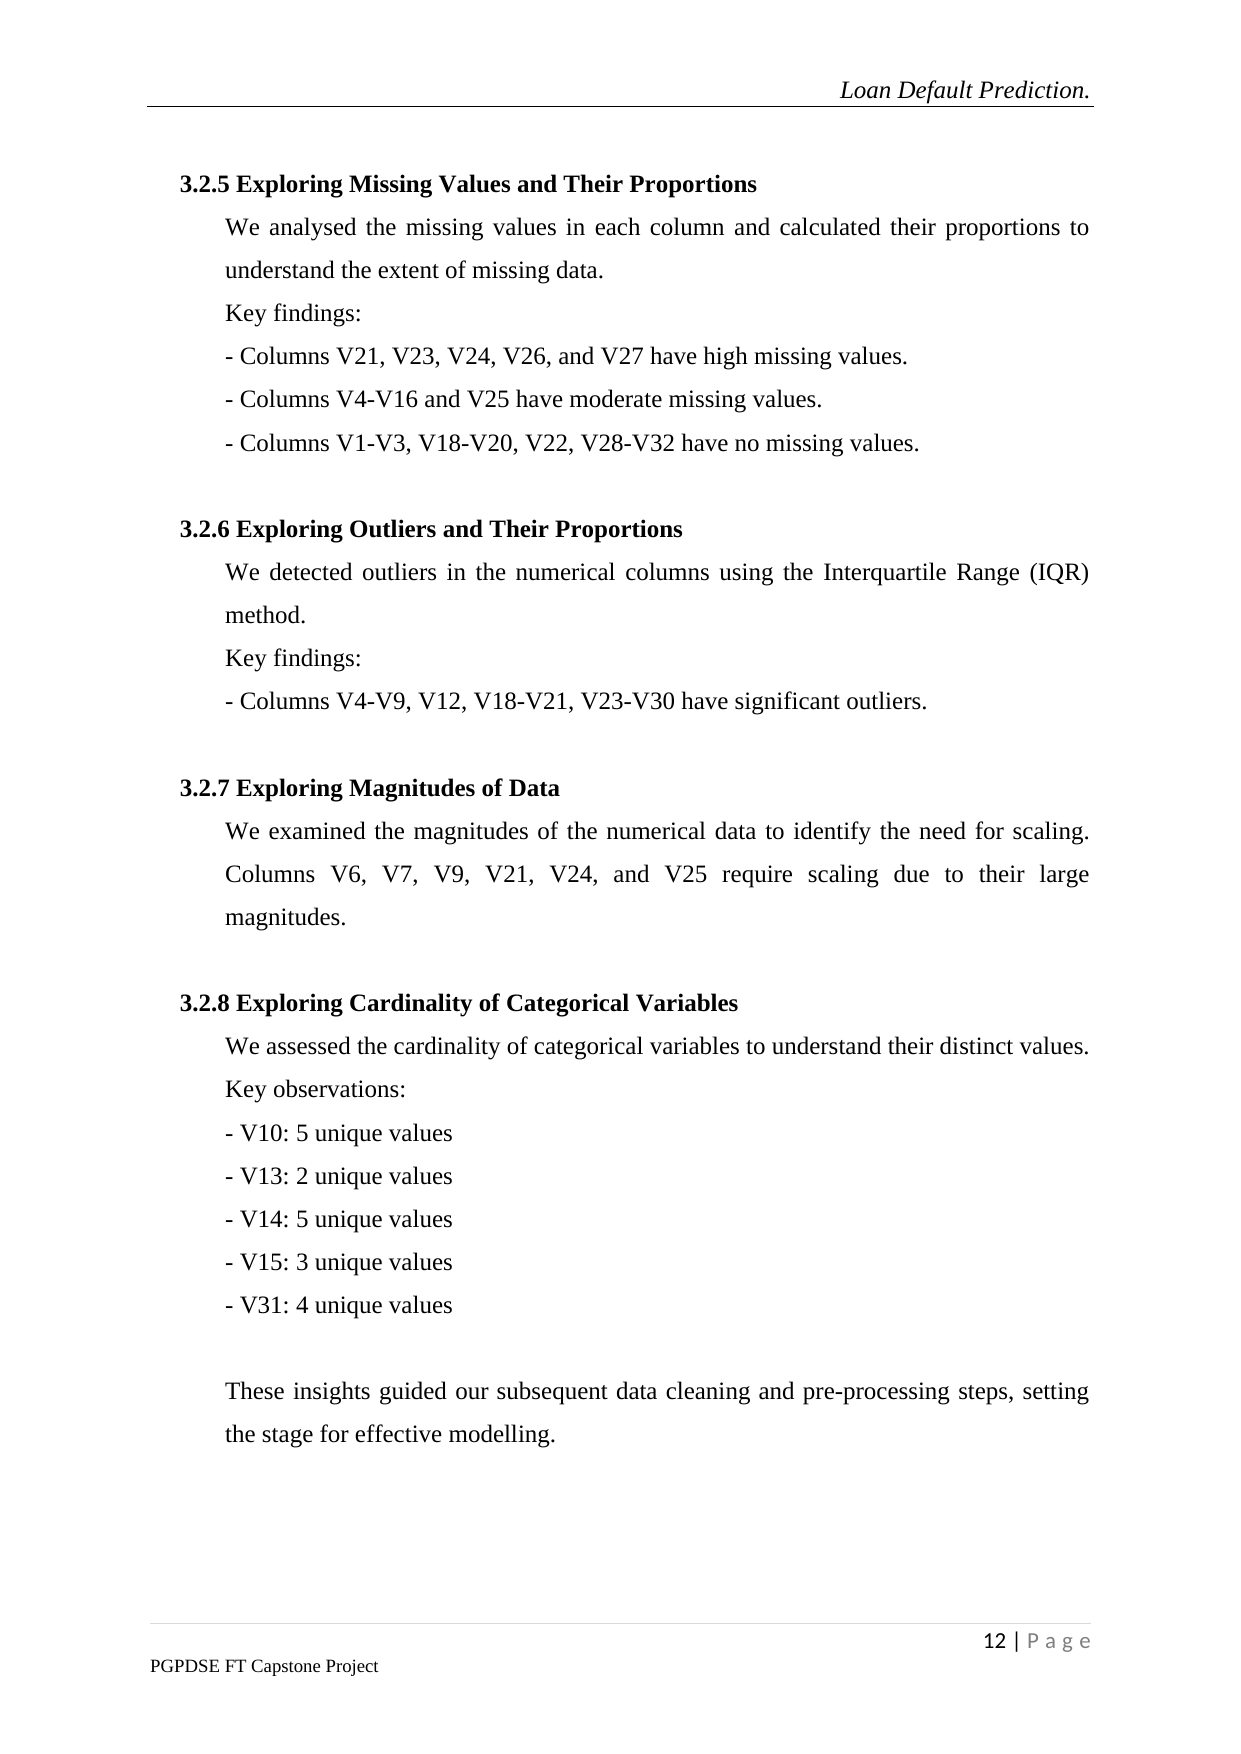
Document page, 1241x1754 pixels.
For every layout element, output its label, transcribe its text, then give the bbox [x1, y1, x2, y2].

text - Columns V4-V16 and V25 have moderate missing values. [150, 384, 1091, 413]
text - V14: 5 unique values [150, 1204, 1091, 1233]
text - Columns V4-V9, V12, V18-V21, V23-V30 have significant outliers. [150, 686, 1091, 715]
text Key findings: [150, 643, 1091, 672]
text We analysed the missing values in each column and calculated their proportions to understand the extent of missing data. [225, 212, 1091, 284]
text We detected outliers in the numerical columns using the Interquartile Range (IQR) method. [225, 557, 1091, 629]
text Key findings: [150, 298, 1091, 327]
text Key observations: [150, 1074, 1091, 1103]
text - V13: 2 unique values [150, 1161, 1091, 1189]
text 3.2.5 Exploring Missing Values and Their Proportions [150, 169, 1091, 198]
text - Columns V21, V23, V24, V26, and V27 have high missing values. [150, 341, 1091, 370]
text We assessed the cardinality of categorical variables to understand their distinct values. [150, 1031, 1091, 1060]
text 3.2.8 Exploring Cardinality of Categorical Variables [150, 988, 1091, 1017]
text 3.2.7 Exploring Magnitudes of Data [150, 773, 1091, 801]
text - Columns V1-V3, V18-V20, V22, V28-V32 have no missing values. [150, 428, 1091, 456]
text 3.2.6 Exploring Outliers and Their Proportions [150, 514, 1091, 543]
text - V15: 3 unique values [150, 1247, 1091, 1276]
text We examined the magnitudes of the numerical data to identify the need for scaling. Columns V6, V7, V9, V21, V24, and V25 require scaling due to their large magnitudes. [225, 816, 1091, 931]
text - V10: 5 unique values [150, 1118, 1091, 1146]
text These insights guided our subsequent data cleaning and pre-processing steps, setting the stage for effective modelling. [225, 1376, 1091, 1448]
text - V31: 4 unique values [150, 1290, 1091, 1319]
